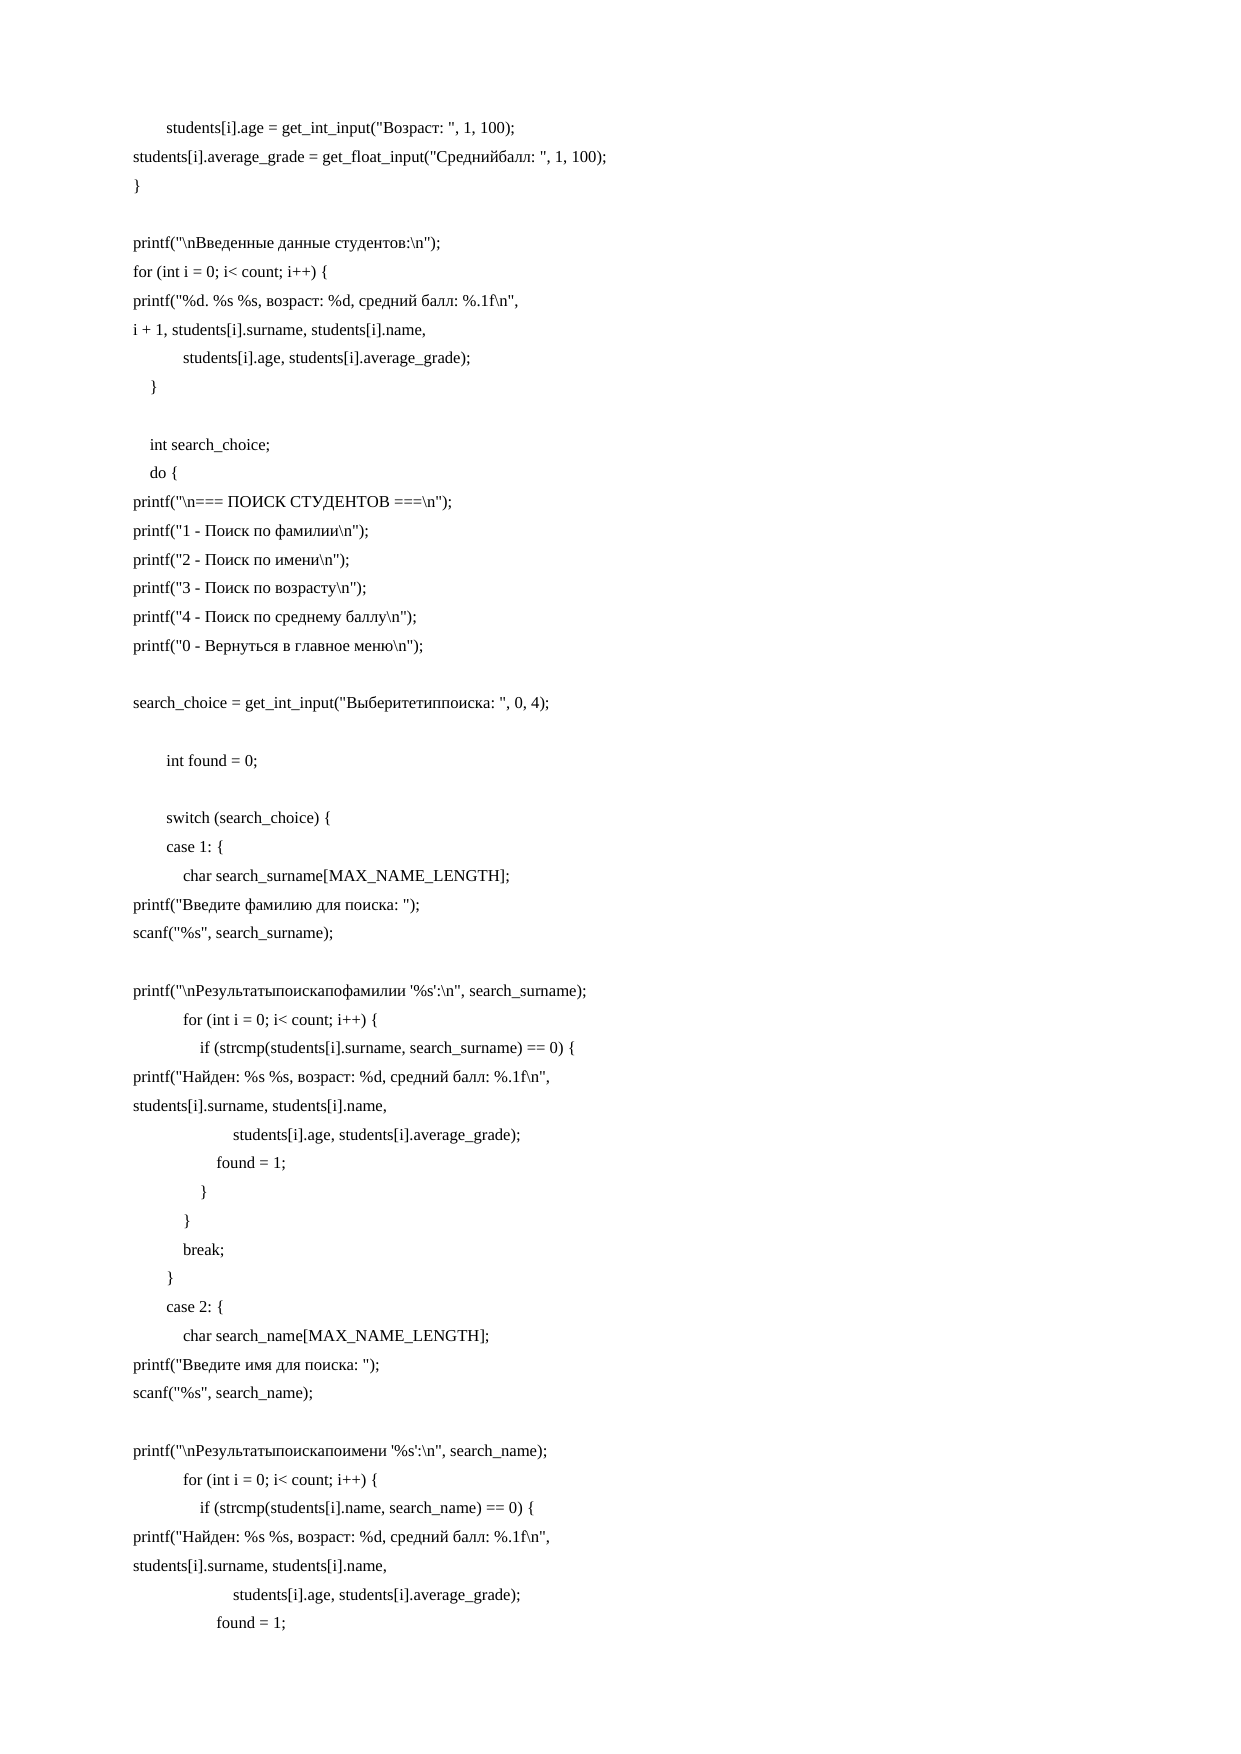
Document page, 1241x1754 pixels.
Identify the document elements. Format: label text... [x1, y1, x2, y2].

text search_choice = get_int_input("Выберитетиппоиска: ", 0, 4); [133, 693, 1152, 712]
text students[i].age, students[i].average_grade); [133, 1584, 1152, 1603]
text } [133, 1211, 1152, 1230]
text printf("Введите фамилию для поиска: "); [133, 894, 1152, 913]
text for (int i = 0; i< count; i++) { [133, 1469, 1152, 1488]
text int found = 0; [133, 751, 1152, 770]
text students[i].age, students[i].average_grade); [133, 348, 1152, 367]
text } [133, 1182, 1152, 1201]
text printf("1 - Поиск по фамилии\n"); [133, 521, 1152, 540]
text int search_choice; [133, 434, 1152, 453]
text for (int i = 0; i< count; i++) { [133, 1009, 1152, 1028]
text printf("Найден: %s %s, возраст: %d, средний балл: %.1f\n", [133, 1527, 1152, 1546]
text do { [133, 463, 1152, 482]
text } [133, 176, 1152, 195]
text printf("Введите имя для поиска: "); [133, 1354, 1152, 1373]
text case 2: { [133, 1297, 1152, 1316]
text printf("\nРезультатыпоискапоимени '%s':\n", search_name); [133, 1441, 1152, 1460]
text printf("Найден: %s %s, возраст: %d, средний балл: %.1f\n", [133, 1067, 1152, 1086]
text students[i].surname, students[i].name, [133, 1556, 1152, 1575]
text } [133, 1268, 1152, 1287]
text scanf("%s", search_name); [133, 1383, 1152, 1402]
text printf("%d. %s %s, возраст: %d, средний балл: %.1f\n", [133, 291, 1152, 310]
text scanf("%s", search_surname); [133, 923, 1152, 942]
text break; [133, 1239, 1152, 1258]
text students[i].surname, students[i].name, [133, 1096, 1152, 1115]
text students[i].age = get_int_input("Возраст: ", 1, 100); [133, 118, 1152, 137]
text switch (search_choice) { [133, 808, 1152, 827]
text printf("\n=== ПОИСК СТУДЕНТОВ ===\n"); [133, 492, 1152, 511]
text for (int i = 0; i< count; i++) { [133, 262, 1152, 281]
text found = 1; [133, 1613, 1152, 1632]
text if (strcmp(students[i].surname, search_surname) == 0) { [133, 1038, 1152, 1057]
text students[i].average_grade = get_float_input("Среднийбалл: ", 1, 100); [133, 147, 1152, 166]
text found = 1; [133, 1153, 1152, 1172]
text case 1: { [133, 837, 1152, 856]
text if (strcmp(students[i].name, search_name) == 0) { [133, 1498, 1152, 1517]
text printf("2 - Поиск по имени\n"); [133, 549, 1152, 568]
text printf("\nВведенные данные студентов:\n"); [133, 233, 1152, 252]
text i + 1, students[i].surname, students[i].name, [133, 319, 1152, 338]
text students[i].age, students[i].average_grade); [133, 1124, 1152, 1143]
text printf("\nРезультатыпоискапофамилии '%s':\n", search_surname); [133, 981, 1152, 1000]
text char search_name[MAX_NAME_LENGTH]; [133, 1326, 1152, 1345]
text printf("0 - Вернуться в главное меню\n"); [133, 636, 1152, 655]
text printf("4 - Поиск по среднему баллу\n"); [133, 607, 1152, 626]
text printf("3 - Поиск по возрасту\n"); [133, 578, 1152, 597]
text } [133, 377, 1152, 396]
text char search_surname[MAX_NAME_LENGTH]; [133, 866, 1152, 885]
